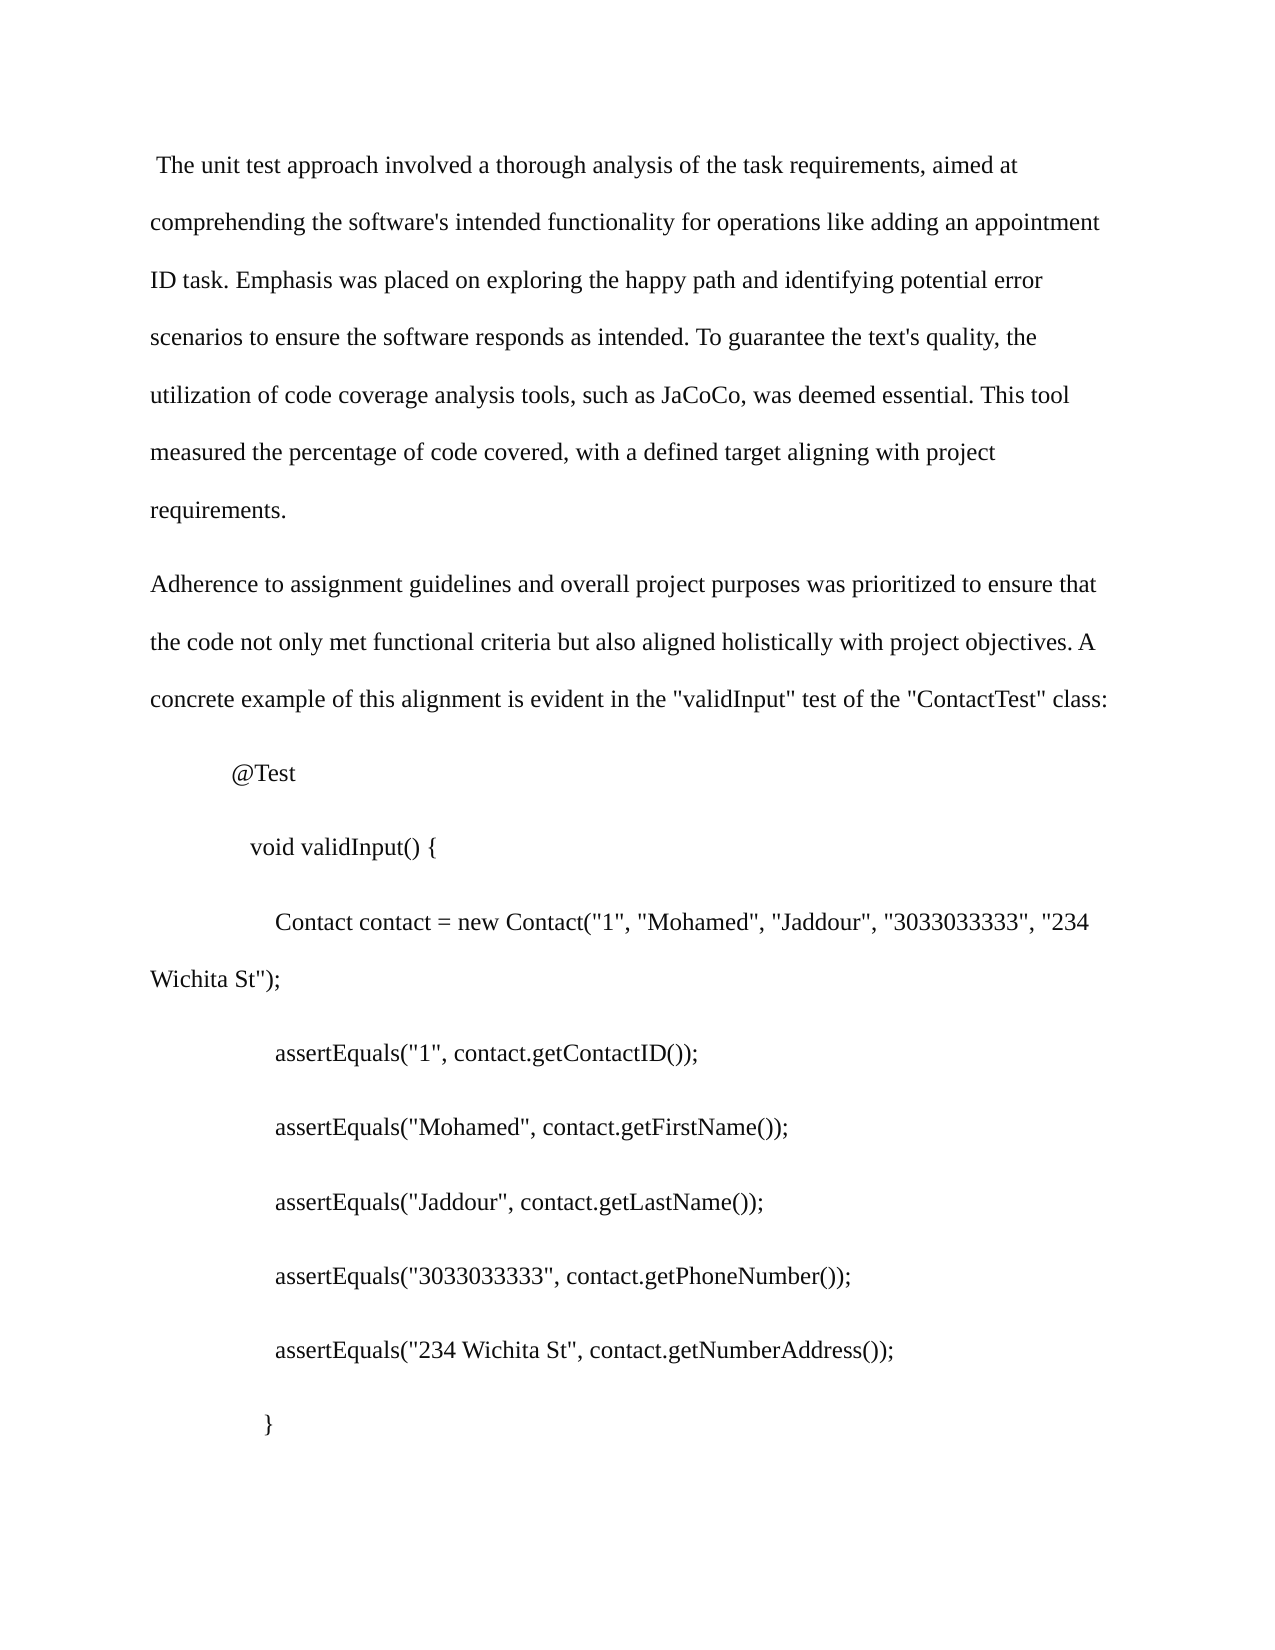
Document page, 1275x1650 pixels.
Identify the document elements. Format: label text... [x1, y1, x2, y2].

text assertEquals("Jaddour", contact.getLastName()); [150, 1187, 1125, 1215]
text assertEquals("Mohamed", contact.getFirstName()); [150, 1112, 1125, 1141]
text void validInput() { [150, 832, 1125, 861]
text Contact contact = new Contact("1", "Mohamed", "Jaddour", "3033033333", "234 Wichita St"); [150, 907, 1125, 993]
text @Test [150, 758, 1125, 787]
text assertEquals("1", contact.getContactID()); [150, 1038, 1125, 1067]
text The unit test approach involved a thorough analysis of the task requirements, aimed at comprehending the software's intended functionality for operations like adding an appointment ID task. Emphasis was placed on exploring the happy path and identifying potential error scenarios to ensure the software responds as intended. To guarantee the text's quality, the utilization of code coverage analysis tools, such as JaCoCo, was deemed essential. This tool measured the percentage of code covered, with a defined target aligning with project requirements. [150, 150, 1125, 524]
text assertEquals("234 Wichita St", contact.getNumberAddress()); [150, 1335, 1125, 1364]
text assertEquals("3033033333", contact.getPhoneNumber()); [150, 1261, 1125, 1289]
text } [150, 1409, 1125, 1438]
text Adherence to assignment guidelines and overall project purposes was prioritized to ensure that the code not only met functional criteria but also aligned holistically with project objectives. A concrete example of this alignment is evident in the "validInput" test of the "ContactTest" class: [150, 569, 1125, 713]
